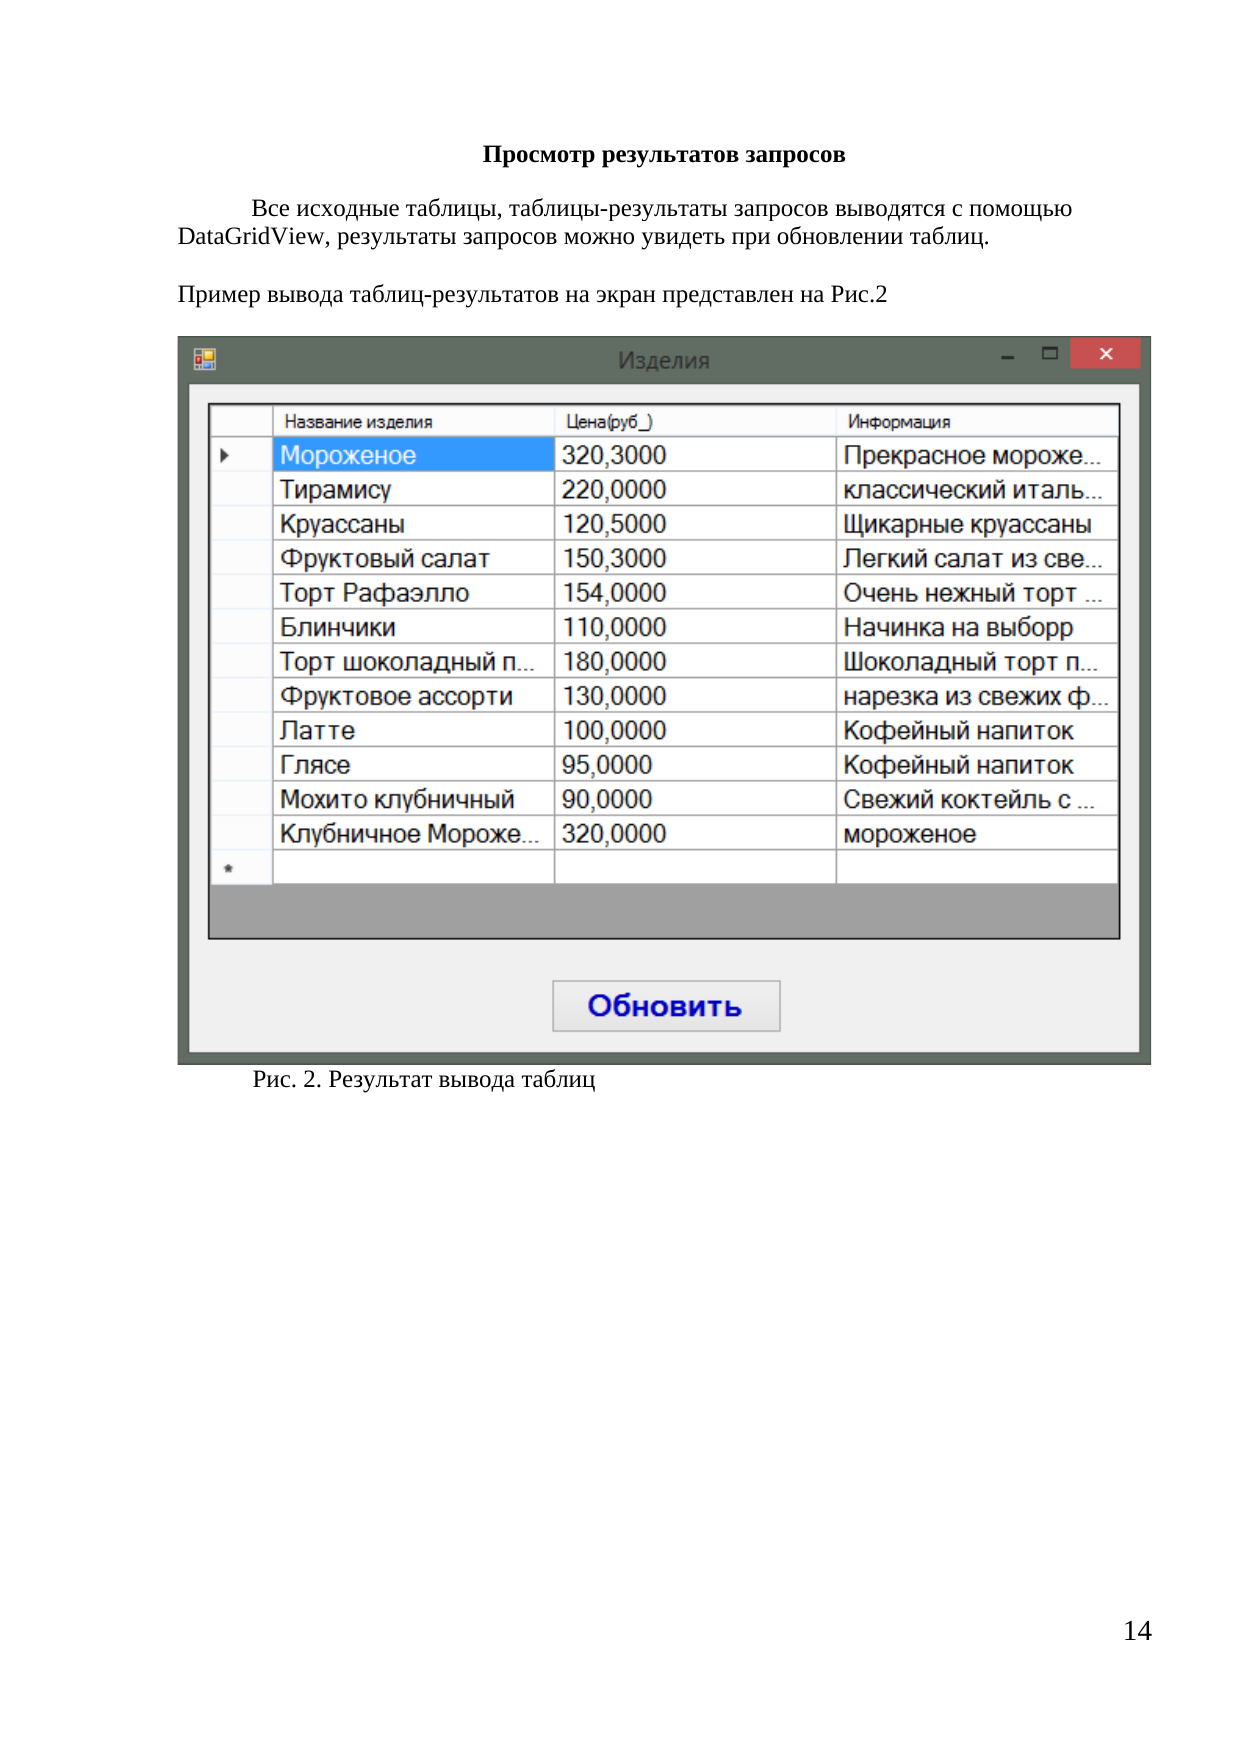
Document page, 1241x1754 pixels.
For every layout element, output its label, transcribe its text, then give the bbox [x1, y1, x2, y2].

subtitle Просмотр результатов запросов [177, 139, 1152, 168]
text Все исходные таблицы, таблицы-результаты запросов выводятся с помощью DataGridView, результаты запросов можно увидеть при обновлении таблиц. [177, 193, 1152, 250]
picture [177, 336, 1152, 1065]
text Пример вывода таблиц-результатов на экран представлен на Рис.2 [177, 279, 1152, 308]
list Рис. 2. Результат вывода таблиц [252, 1065, 1152, 1093]
